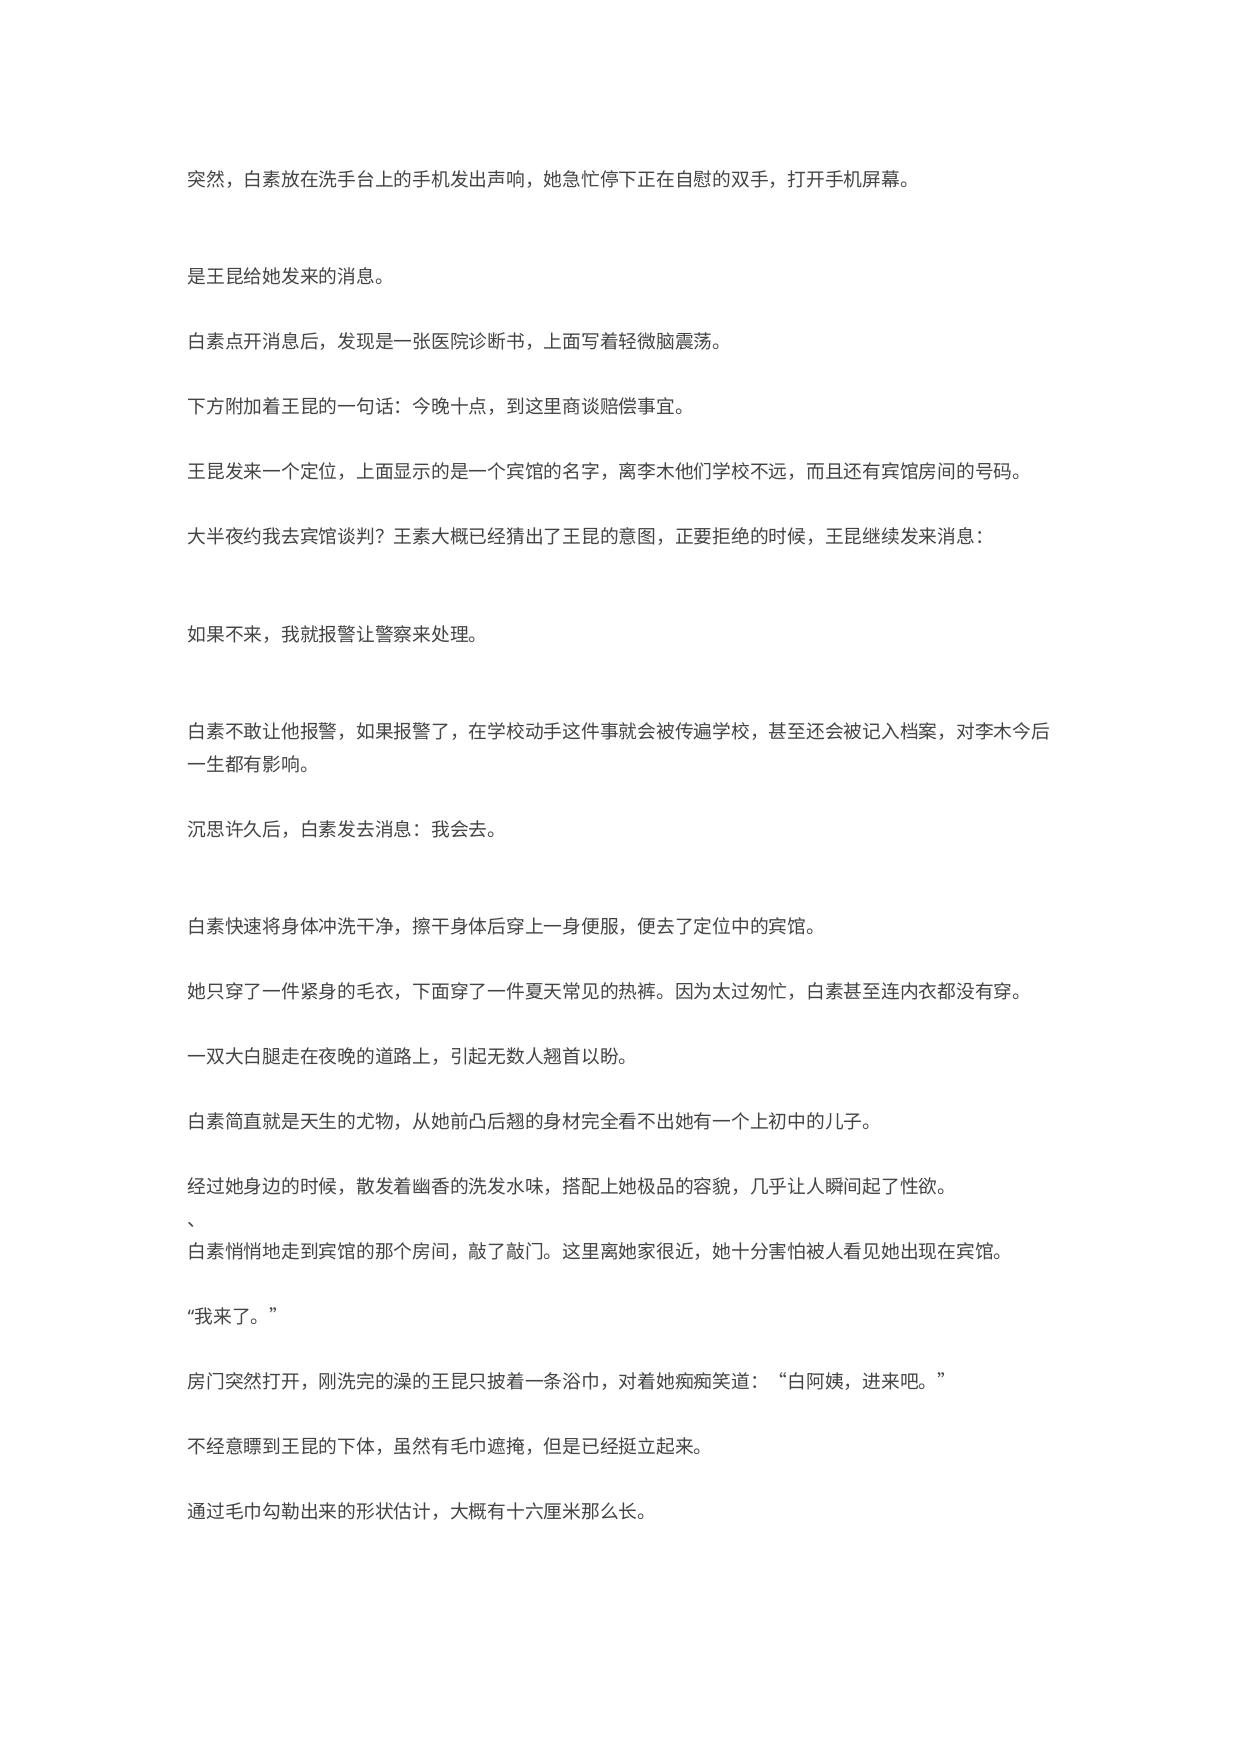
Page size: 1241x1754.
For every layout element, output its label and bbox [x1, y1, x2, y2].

text [187, 162, 1053, 1559]
